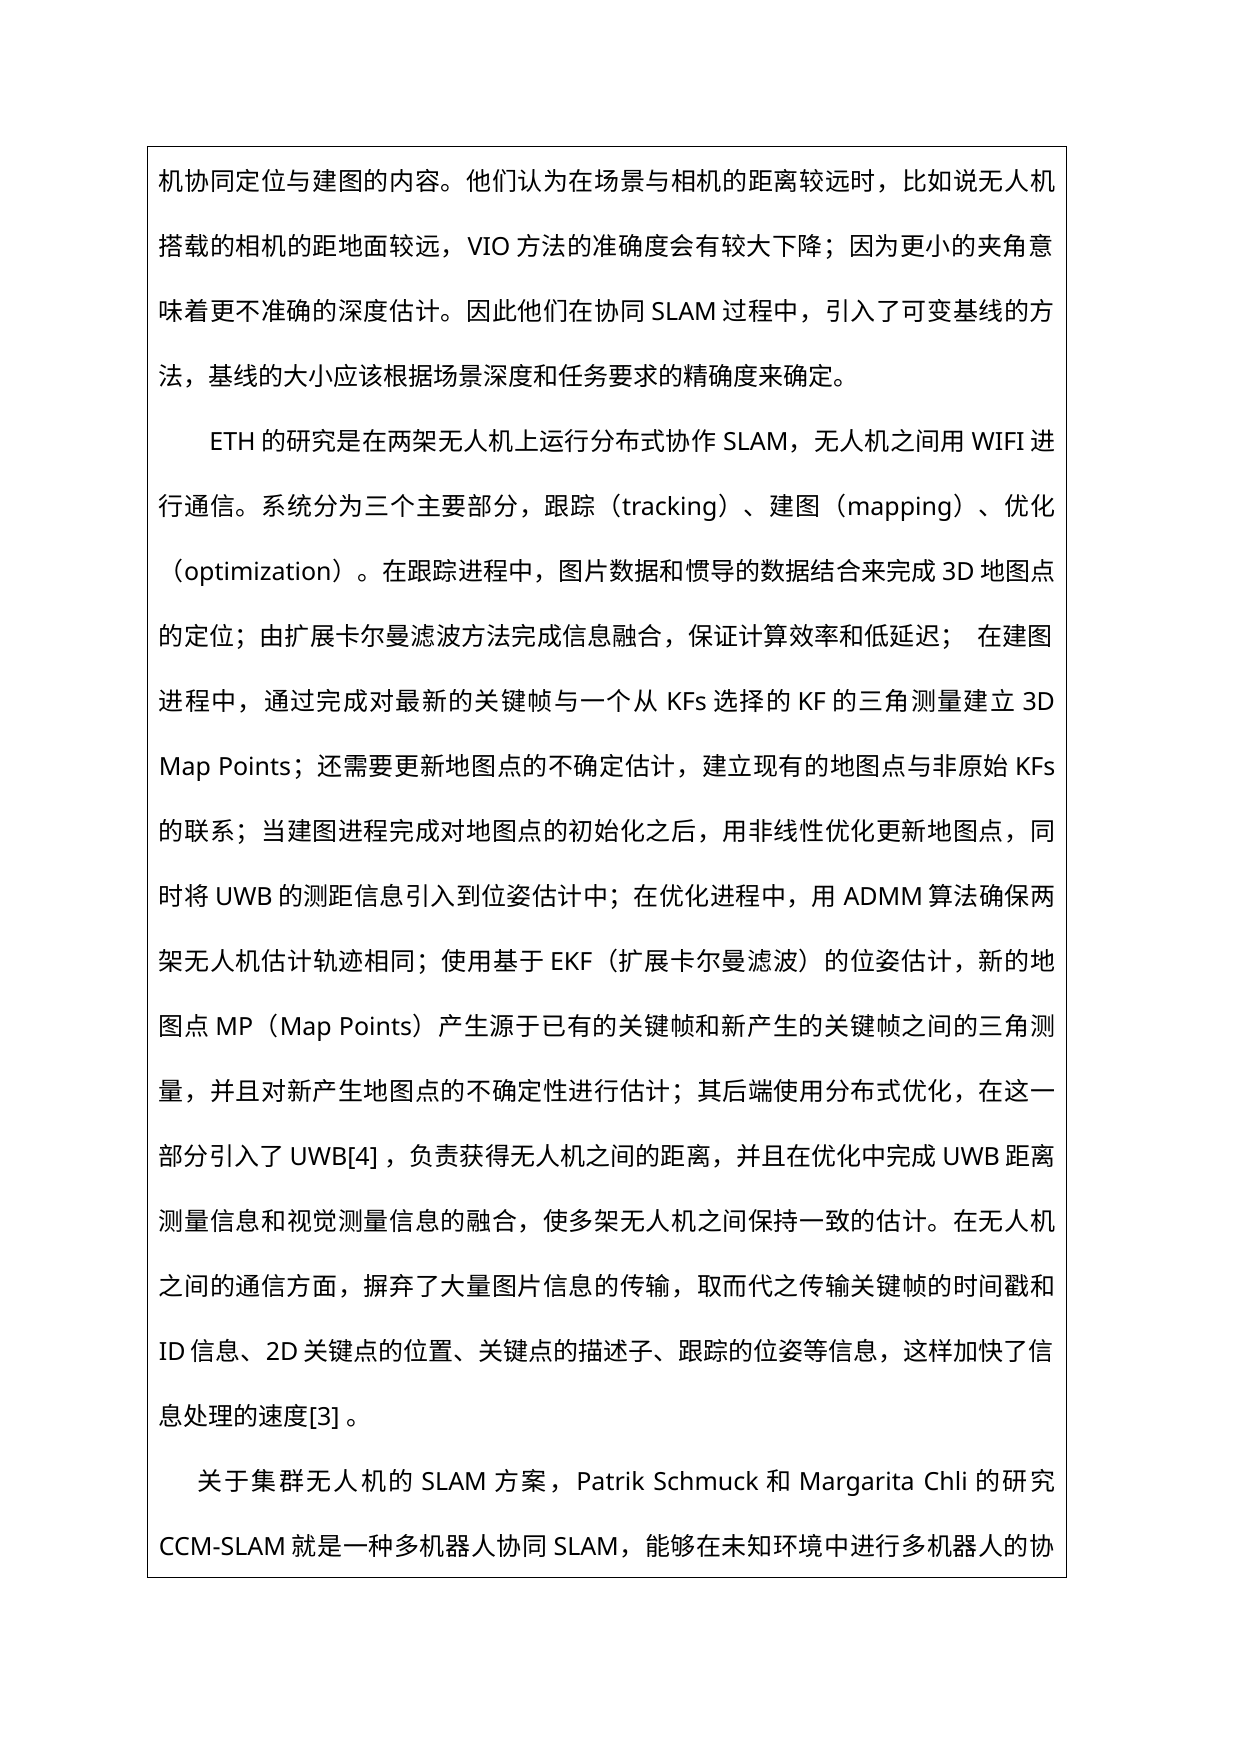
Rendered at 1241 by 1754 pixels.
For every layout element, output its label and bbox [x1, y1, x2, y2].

table_cell [148, 147, 1066, 1577]
